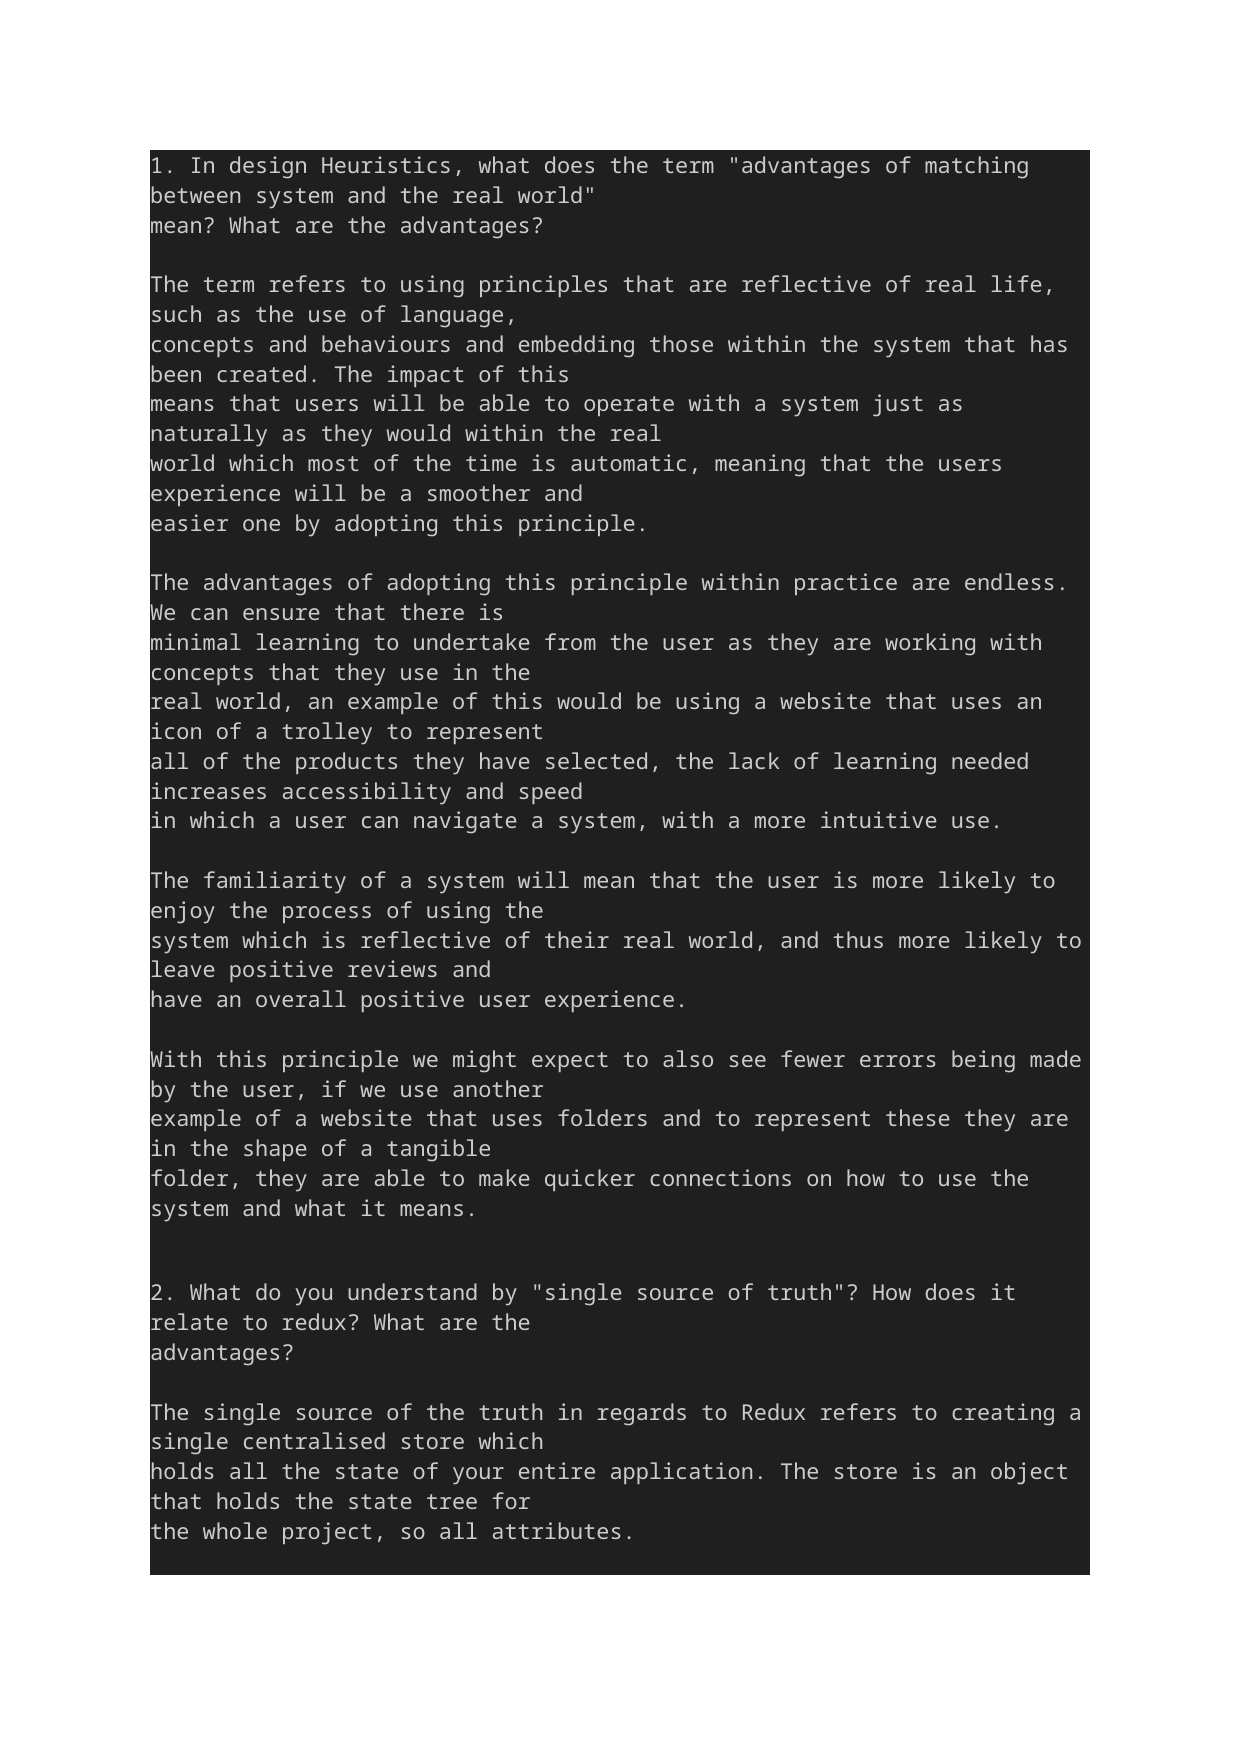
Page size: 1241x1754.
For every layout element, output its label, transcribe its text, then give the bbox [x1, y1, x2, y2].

text 1. In design Heuristics, what does the term "advantages of matching between system and the real world" [150, 150, 1090, 209]
text means that users will be able to operate with a system just as naturally as they would within the real [150, 388, 1090, 448]
text 2. What do you understand by "single source of truth"? How does it relate to redux? What are the [150, 1277, 1090, 1337]
text world which most of the time is automatic, meaning that the users experience will be a smoother and [150, 448, 1090, 507]
text folder, they are able to make quicker connections on how to use the system and what it means. [150, 1163, 1090, 1222]
text concepts and behaviours and embedding those within the system that has been created. The impact of this [150, 329, 1090, 388]
text The term refers to using principles that are reflective of real life, such as the use of language, [150, 269, 1090, 329]
text all of the products they have selected, the lack of learning needed increases accessibility and speed [150, 746, 1090, 805]
text example of a website that uses folders and to represent these they are in the shape of a tangible [150, 1103, 1090, 1163]
text real world, an example of this would be using a website that uses an icon of a trolley to represent [150, 686, 1090, 746]
text in which a user can navigate a system, with a more intuitive use. [150, 805, 1090, 835]
text The familiarity of a system will mean that the user is more likely to enjoy the process of using the [150, 865, 1090, 924]
text holds all the state of your entire application. The store is an object that holds the state tree for [150, 1456, 1090, 1516]
text mean? What are the advantages? [150, 209, 1090, 239]
text The advantages of adopting this principle within practice are endless. We can ensure that there is [150, 567, 1090, 627]
text With this principle we might expect to also see fewer errors being made by the user, if we use another [150, 1044, 1090, 1103]
text advantages? [150, 1337, 1090, 1367]
text have an overall positive user experience. [150, 984, 1090, 1014]
text easier one by adopting this principle. [150, 507, 1090, 537]
text system which is reflective of their real world, and thus more likely to leave positive reviews and [150, 924, 1090, 984]
text The single source of the truth in regards to Redux refers to creating a single centralised store which [150, 1396, 1090, 1456]
text minimal learning to undertake from the user as they are working with concepts that they use in the [150, 627, 1090, 686]
text the whole project, so all attributes. [150, 1516, 1090, 1545]
